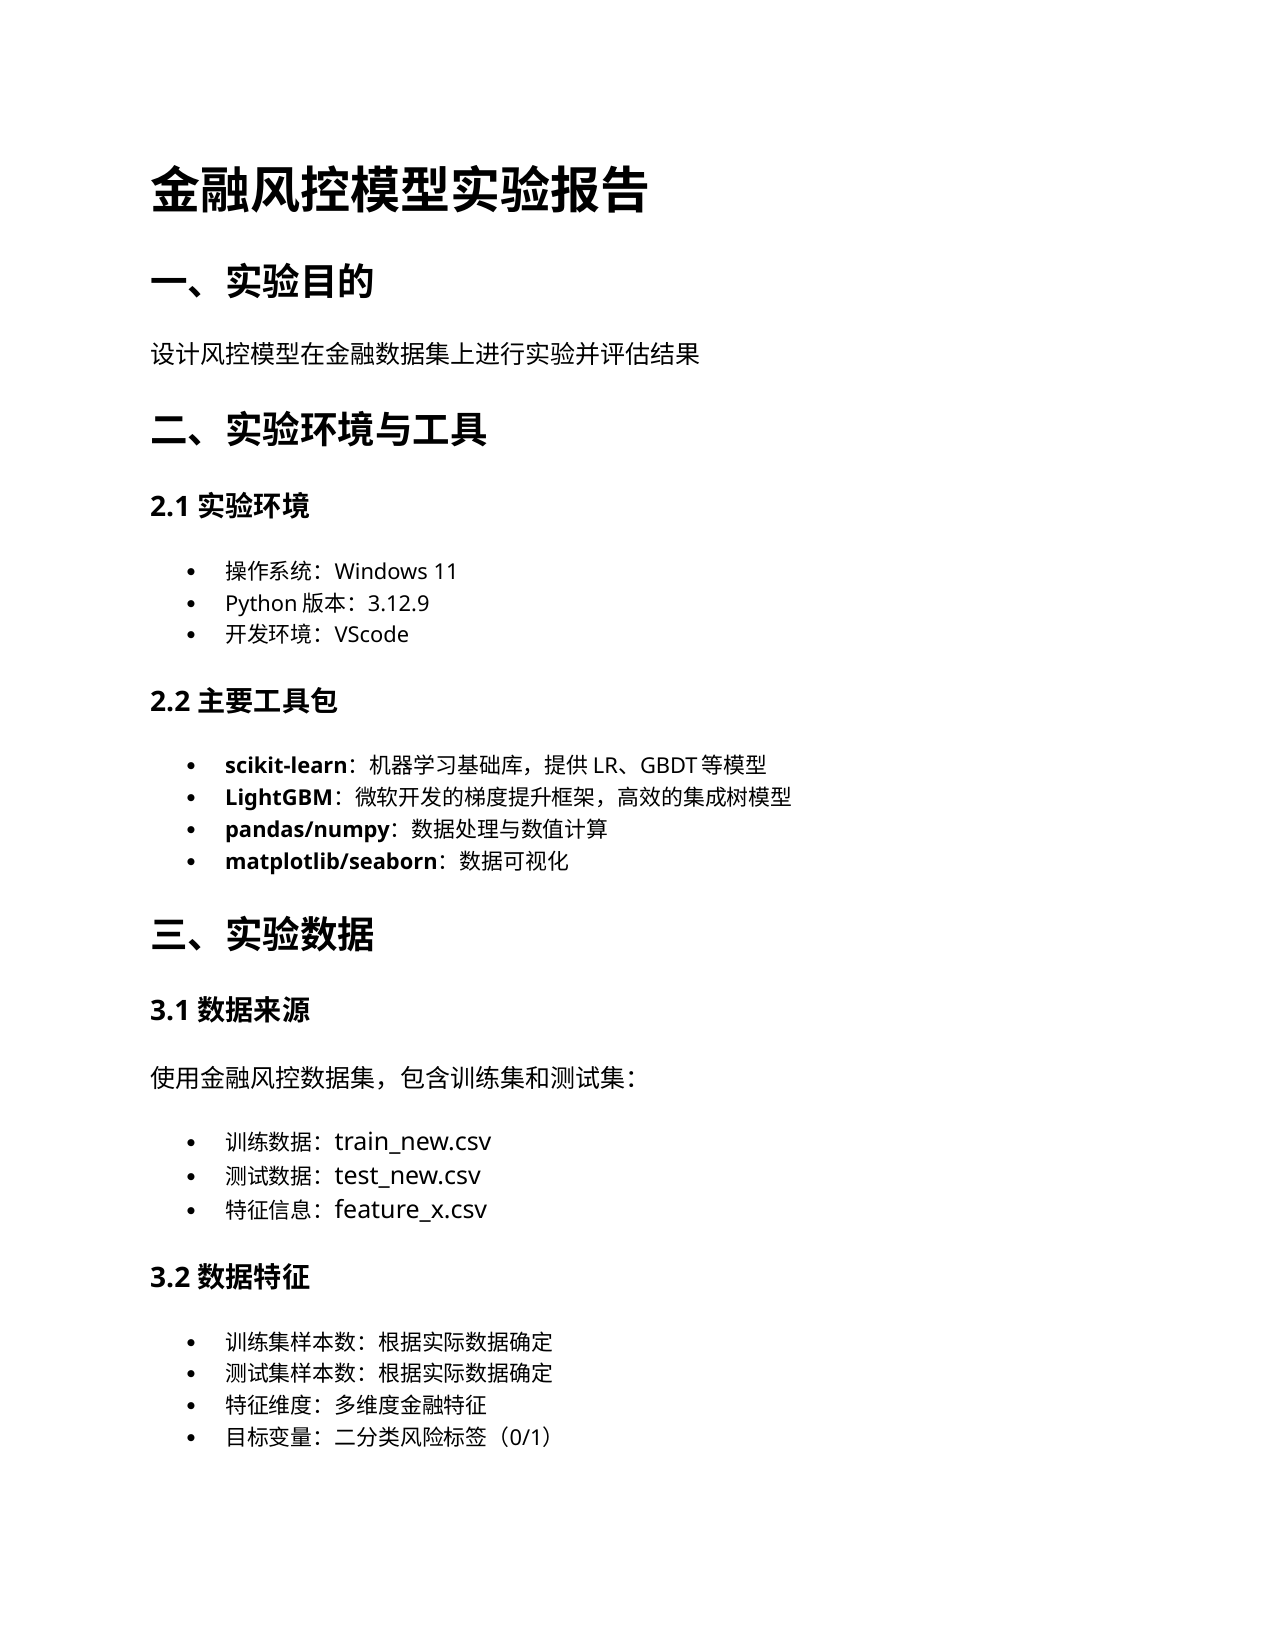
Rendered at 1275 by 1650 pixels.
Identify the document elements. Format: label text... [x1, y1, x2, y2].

list 测试集样本数：根据实际数据确定 [187, 1356, 1125, 1388]
subtitle 2.2 主要工具包 [150, 678, 1125, 719]
subtitle 3.2 数据特征 [150, 1255, 1125, 1296]
list 目标变量：二分类风险标签（0/1） [187, 1420, 1125, 1452]
list scikit-learn：机器学习基础库，提供LR、GBDT等模型 [187, 748, 1125, 780]
list 特征信息：feature_x.csv [187, 1192, 1125, 1226]
list 测试数据：test_new.csv [187, 1157, 1125, 1192]
subtitle 一、实验目的 [150, 252, 1125, 306]
list 训练数据：train_new.csv [187, 1123, 1125, 1157]
subtitle 三、实验数据 [150, 904, 1125, 959]
list LightGBM：微软开发的梯度提升框架，高效的集成树模型 [187, 780, 1125, 812]
list pandas/numpy：数据处理与数值计算 [187, 812, 1125, 844]
list 操作系统：Windows 11 [187, 554, 1125, 586]
subtitle 2.1 实验环境 [150, 484, 1125, 525]
subtitle 金融风控模型实验报告 [150, 150, 1125, 222]
subtitle 3.1 数据来源 [150, 988, 1125, 1029]
list 特征维度：多维度金融特征 [187, 1388, 1125, 1420]
subtitle 二、实验环境与工具 [150, 400, 1125, 455]
list 训练集样本数：根据实际数据确定 [187, 1325, 1125, 1356]
list Python版本：3.12.9 [187, 586, 1125, 617]
list matplotlib/seaborn：数据可视化 [187, 844, 1125, 875]
list 开发环境：VScode [187, 617, 1125, 649]
text 设计风控模型在金融数据集上进行实验并评估结果 [150, 335, 1125, 371]
text 使用金融风控数据集，包含训练集和测试集： [150, 1058, 1125, 1094]
